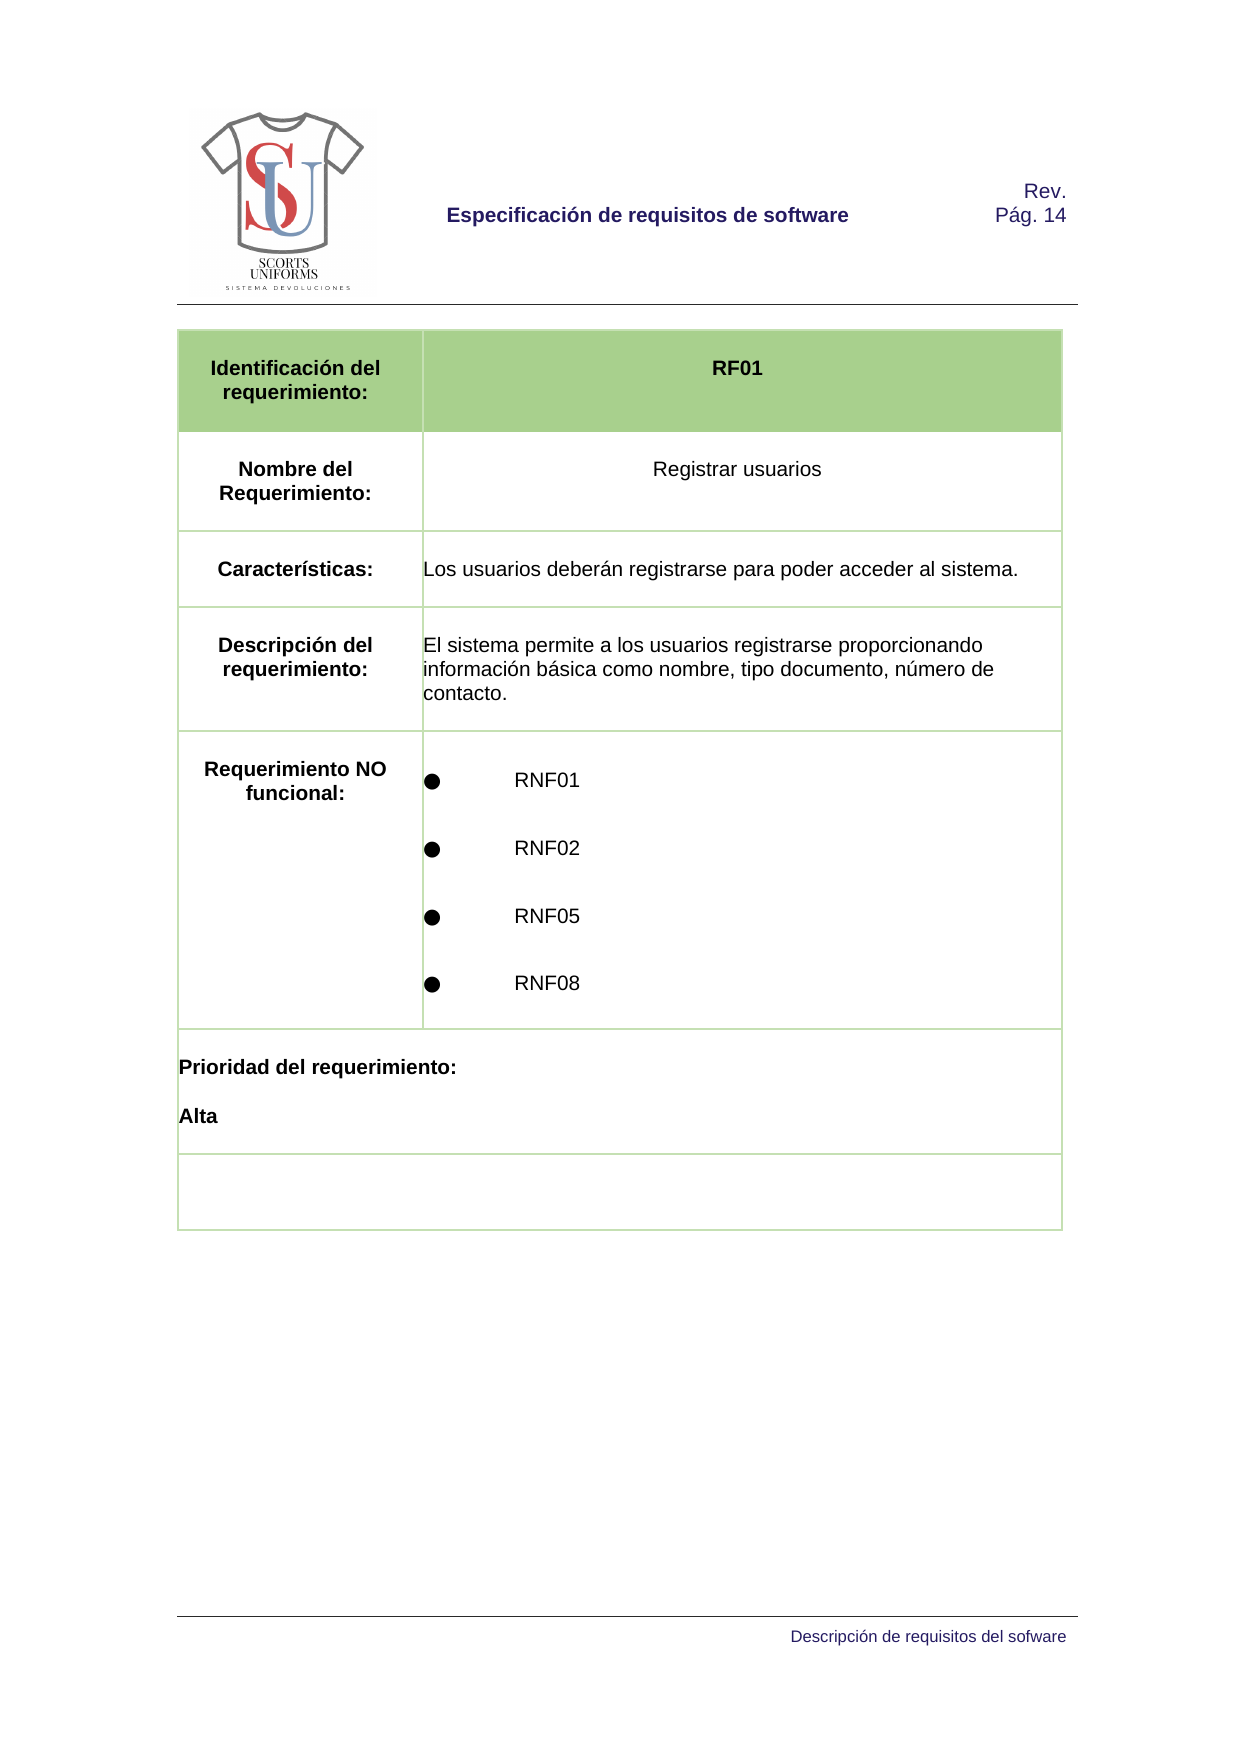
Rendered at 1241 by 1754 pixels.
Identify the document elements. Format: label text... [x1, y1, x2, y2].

table_cell ● RNF01 ● RNF02 ● RNF05 ● RNF08 [424, 732, 1061, 1028]
table_cell Los usuarios deberán registrarse para poder acceder al sistema. [424, 532, 1061, 606]
table_cell [179, 1155, 1061, 1229]
table_cell Características: [179, 532, 422, 606]
table_cell Registrar usuarios [424, 432, 1061, 530]
table_header RF01 [424, 331, 1061, 429]
table_header Identificación del requerimiento: [179, 331, 422, 429]
table_cell El sistema permite a los usuarios registrarse proporcionando información básica como nombre, tipo documento, número de contacto. [424, 608, 1061, 730]
table_cell Prioridad del requerimiento: Alta [179, 1030, 1061, 1153]
table_cell Nombre del Requerimiento: [179, 432, 422, 530]
table_cell Requerimiento NO funcional: [179, 732, 422, 1028]
table_cell Descripción del requerimiento: [179, 608, 422, 730]
picture [188, 108, 377, 297]
